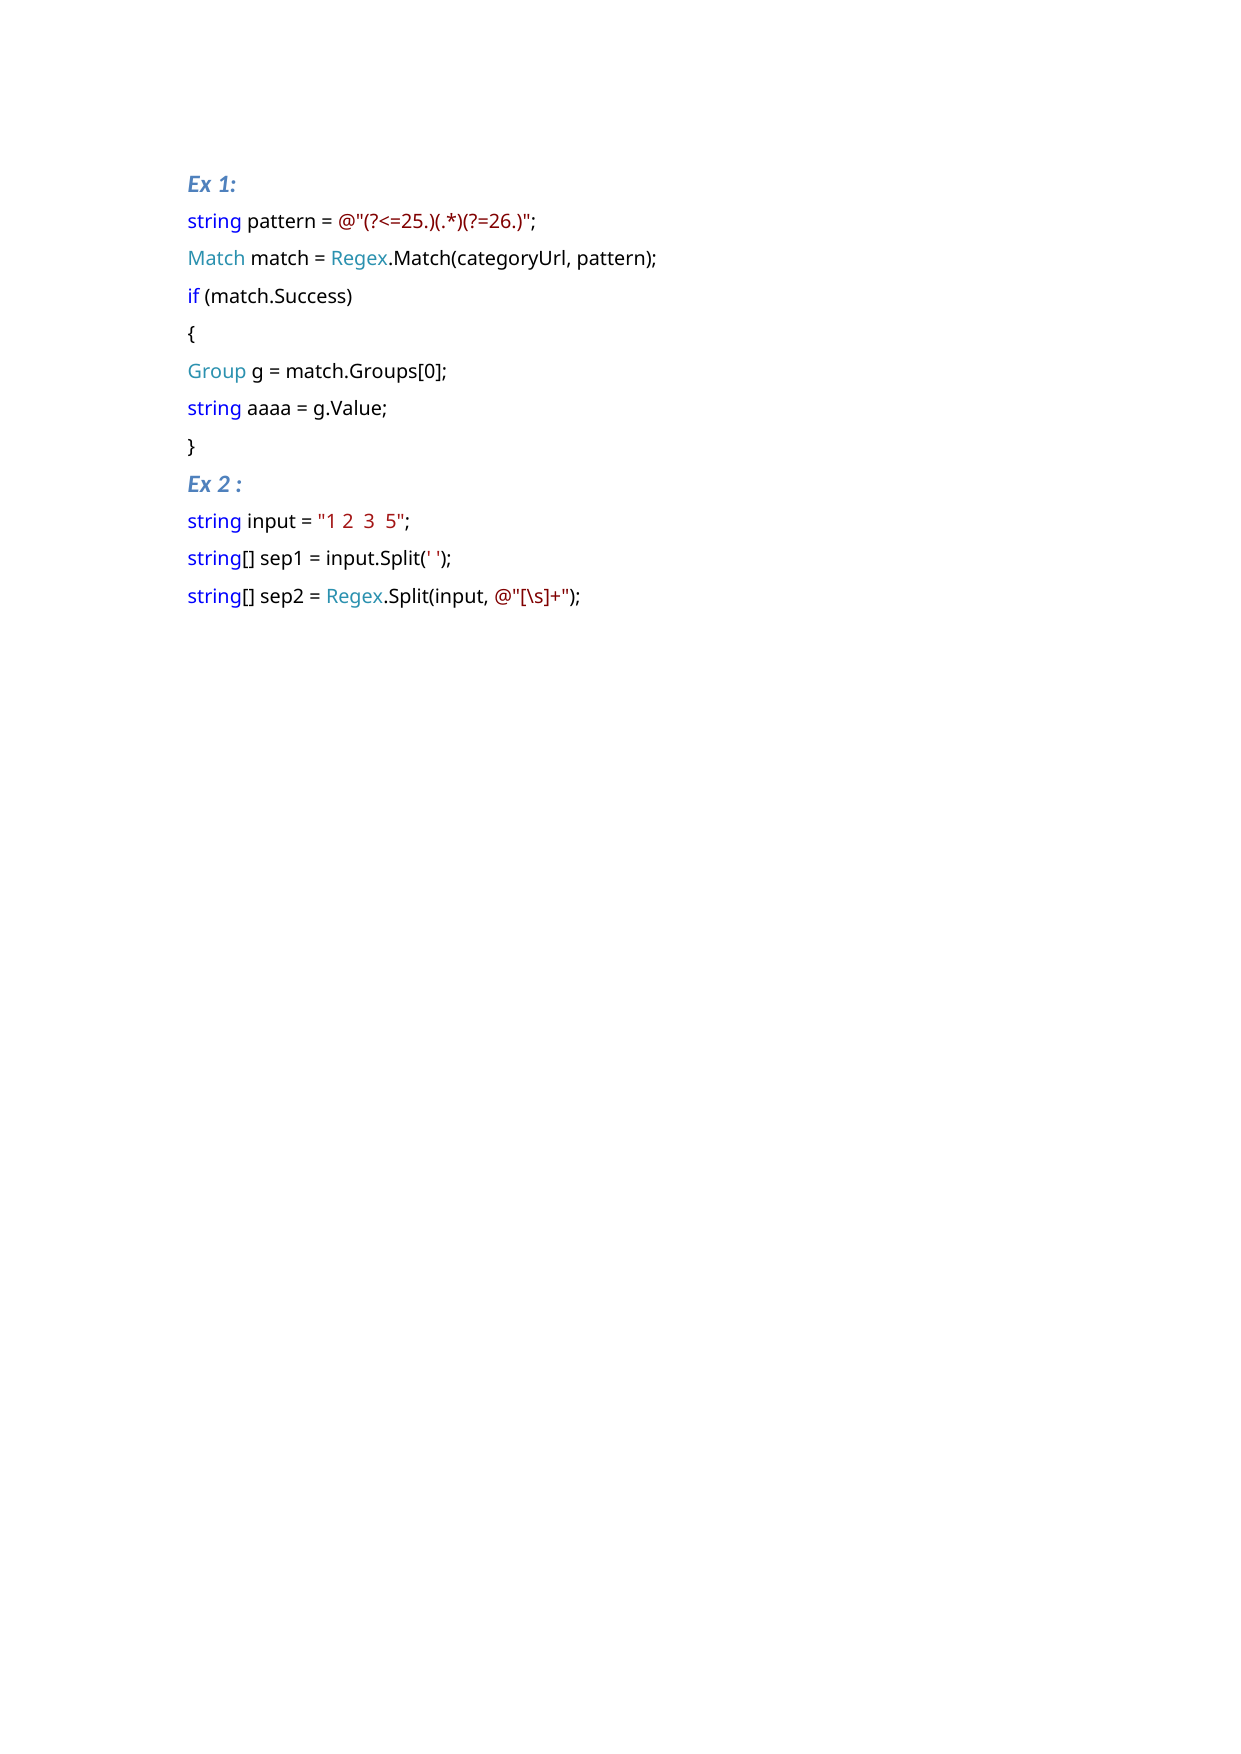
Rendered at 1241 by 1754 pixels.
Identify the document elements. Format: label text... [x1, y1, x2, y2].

text if (match.Success) [187, 277, 1053, 314]
text { [187, 314, 1053, 352]
text } [187, 427, 1053, 464]
text Ex 1: [187, 164, 1053, 202]
text string pattern = @"(?<=25.)(.*)(?=26.)"; [187, 202, 1053, 239]
text string input = "1 2 3 5"; [187, 502, 1053, 539]
text string[] sep1 = input.Split(' '); [187, 539, 1053, 577]
text Group g = match.Groups[0]; [187, 352, 1053, 389]
text string aaaa = g.Value; [187, 389, 1053, 427]
text Match match = Regex.Match(categoryUrl, pattern); [187, 239, 1053, 277]
text string[] sep2 = Regex.Split(input, @"[\s]+"); [187, 577, 1053, 614]
text Ex 2 : [187, 464, 1053, 502]
